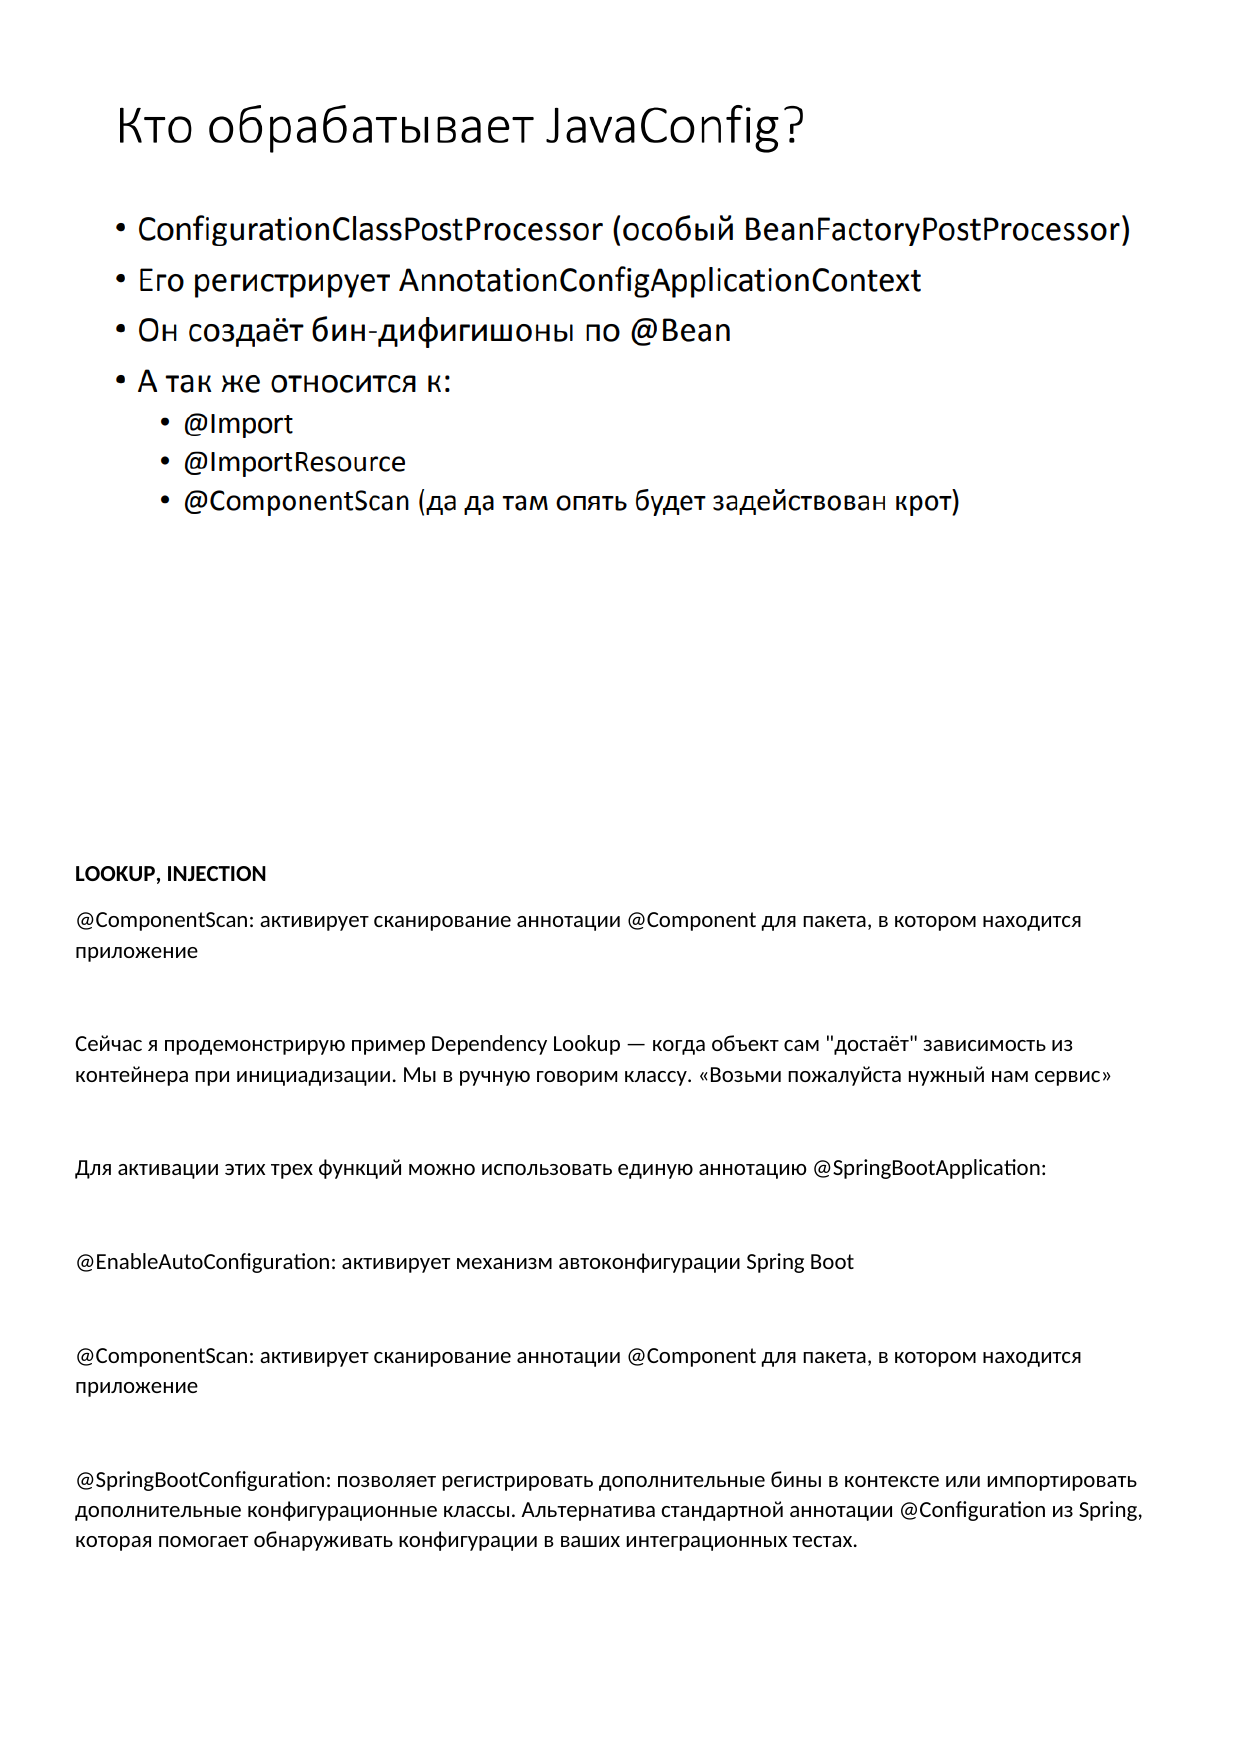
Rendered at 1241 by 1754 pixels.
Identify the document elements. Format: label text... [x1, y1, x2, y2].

text @SpringBootConfiguration: позволяет регистрировать дополнительные бины в контексте или импортировать дополнительные конфигурационные классы. Альтернатива стандартной аннотации @Configuration из Spring, которая помогает обнаруживать конфигурации в ваших интеграционных тестах. [75, 1465, 1165, 1553]
text LOOKUP, INJECTION [75, 859, 1165, 887]
text @ComponentScan: активирует сканирование аннотации @Component для пакета, в котором находится приложение [75, 906, 1165, 964]
text @ComponentScan: активирует сканирование аннотации @Component для пакета, в котором находится приложение [75, 1341, 1165, 1399]
text Для активации этих трех функций можно использовать единую аннотацию @SpringBootApplication: [75, 1153, 1165, 1182]
text @EnableAutoConfiguration: активирует механизм автоконфигурации Spring Boot [75, 1247, 1165, 1275]
text Сейчас я продемонстрирую пример Dependency Lookup — когда объект сам "достаёт" зависимость из контейнера при инициадизации. Мы в ручную говорим классу. «Возьми пожалуйста нужный нам сервис» [75, 1029, 1165, 1088]
picture [75, 75, 1166, 606]
